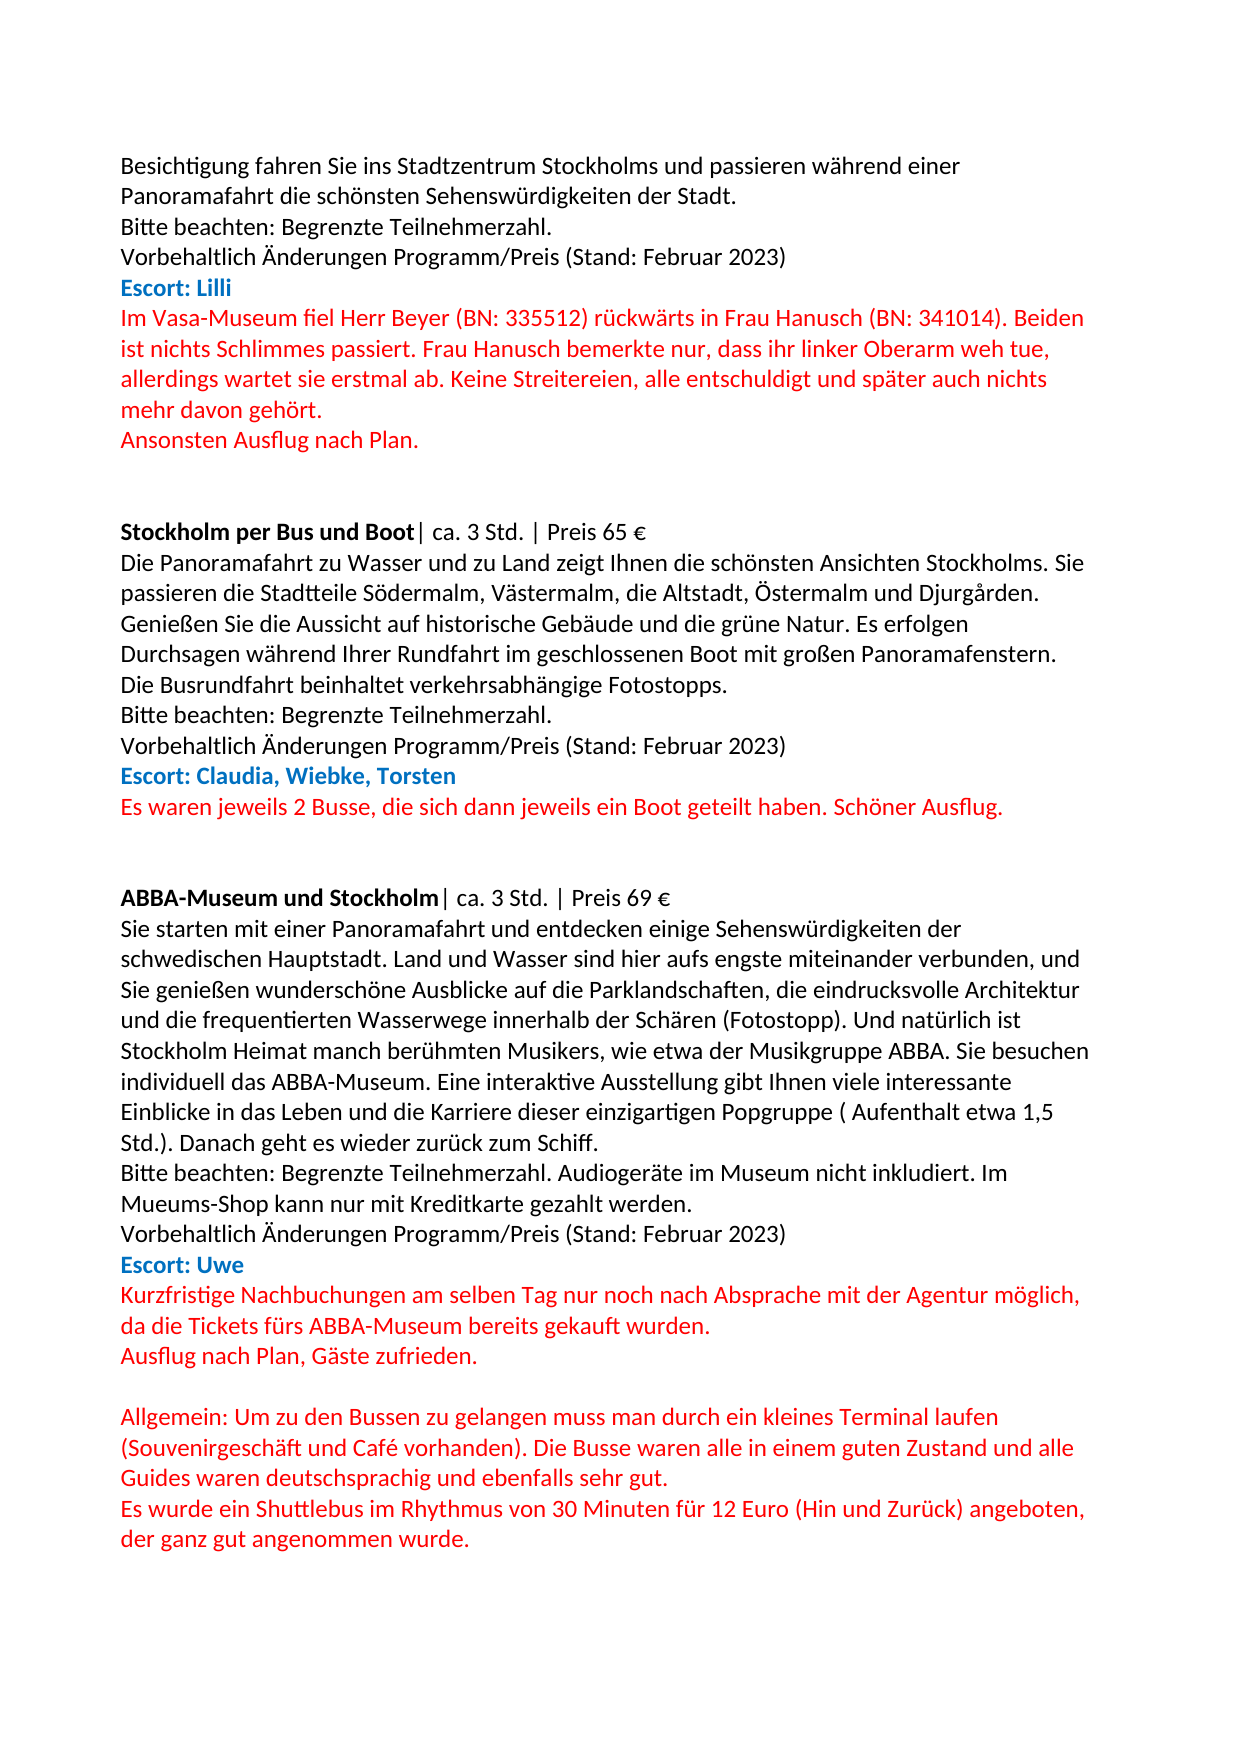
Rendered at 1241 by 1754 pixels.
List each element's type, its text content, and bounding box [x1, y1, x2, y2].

text Allgemein: Um zu den Bussen zu gelangen muss man durch ein kleines Terminal laufen (Souvenirgeschäft und Café vorhanden). Die Busse waren alle in einem guten Zustand und alle Guides waren deutschsprachig und ebenfalls sehr gut. [120, 1401, 1090, 1493]
text Bitte beachten: Begrenzte Teilnehmerzahl. Audiogeräte im Museum nicht inkludiert. Im Mueums-Shop kann nur mit Kreditkarte gezahlt werden. [120, 1157, 1090, 1218]
text Bitte beachten: Begrenzte Teilnehmerzahl. [120, 699, 1090, 730]
text Sie starten mit einer Panoramafahrt und entdecken einige Sehenswürdigkeiten der schwedischen Hauptstadt. Land und Wasser sind hier aufs engste miteinander verbunden, und Sie genießen wunderschöne Ausblicke auf die Parklandschaften, die eindrucksvolle Architektur und die frequentierten Wasserwege innerhalb der Schären (Fotostopp). Und natürlich ist Stockholm Heimat manch berühmten Musikers, wie etwa der Musikgruppe ABBA. Sie besuchen individuell das ABBA-Museum. Eine interaktive Ausstellung gibt Ihnen viele interessante Einblicke in das Leben und die Karriere dieser einzigartigen Popgruppe ( Aufenthalt etwa 1,5 Std.). Danach geht es wieder zurück zum Schiff. [120, 913, 1090, 1157]
text Ansonsten Ausflug nach Plan. [120, 425, 1090, 455]
text Stockholm per Bus und Boot| ca. 3 Std. | Preis 65 € [120, 516, 1090, 547]
text ABBA-Museum und Stockholm| ca. 3 Std. | Preis 69 € [120, 882, 1090, 913]
text Kurzfristige Nachbuchungen am selben Tag nur noch nach Absprache mit der Agentur möglich, da die Tickets fürs ABBA-Museum bereits gekauft wurden. [120, 1279, 1090, 1340]
text Ausflug nach Plan, Gäste zufrieden. [120, 1340, 1090, 1371]
text Die Panoramafahrt zu Wasser und zu Land zeigt Ihnen die schönsten Ansichten Stockholms. Sie passieren die Stadtteile Södermalm, Västermalm, die Altstadt, Östermalm und Djurgården. Genießen Sie die Aussicht auf historische Gebäude und die grüne Natur. Es erfolgen Durchsagen während Ihrer Rundfahrt im geschlossenen Boot mit großen Panoramafenstern. Die Busrundfahrt beinhaltet verkehrsabhängige Fotostopps. [120, 547, 1090, 699]
text Es wurde ein Shuttlebus im Rhythmus von 30 Minuten für 12 Euro (Hin und Zurück) angeboten, der ganz gut angenommen wurde. [120, 1493, 1090, 1554]
text Bitte beachten: Begrenzte Teilnehmerzahl. [120, 211, 1090, 242]
text Es waren jeweils 2 Busse, die sich dann jeweils ein Boot geteilt haben. Schöner Ausflug. [120, 791, 1090, 821]
text Im Vasa-Museum fiel Herr Beyer (BN: 335512) rückwärts in Frau Hanusch (BN: 341014). Beiden ist nichts Schlimmes passiert. Frau Hanusch bemerkte nur, dass ihr linker Oberarm weh tue, allerdings wartet sie erstmal ab. Keine Streitereien, alle entschuldigt und später auch nichts mehr davon gehört. [120, 303, 1090, 425]
text Vorbehaltlich Änderungen Programm/Preis (Stand: Februar 2023) Escort: Lilli [120, 242, 1090, 303]
text Vorbehaltlich Änderungen Programm/Preis (Stand: Februar 2023) Escort: Claudia, Wiebke, Torsten [120, 730, 1090, 791]
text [120, 150, 1090, 211]
text Vorbehaltlich Änderungen Programm/Preis (Stand: Februar 2023) Escort: Uwe [120, 1218, 1090, 1279]
